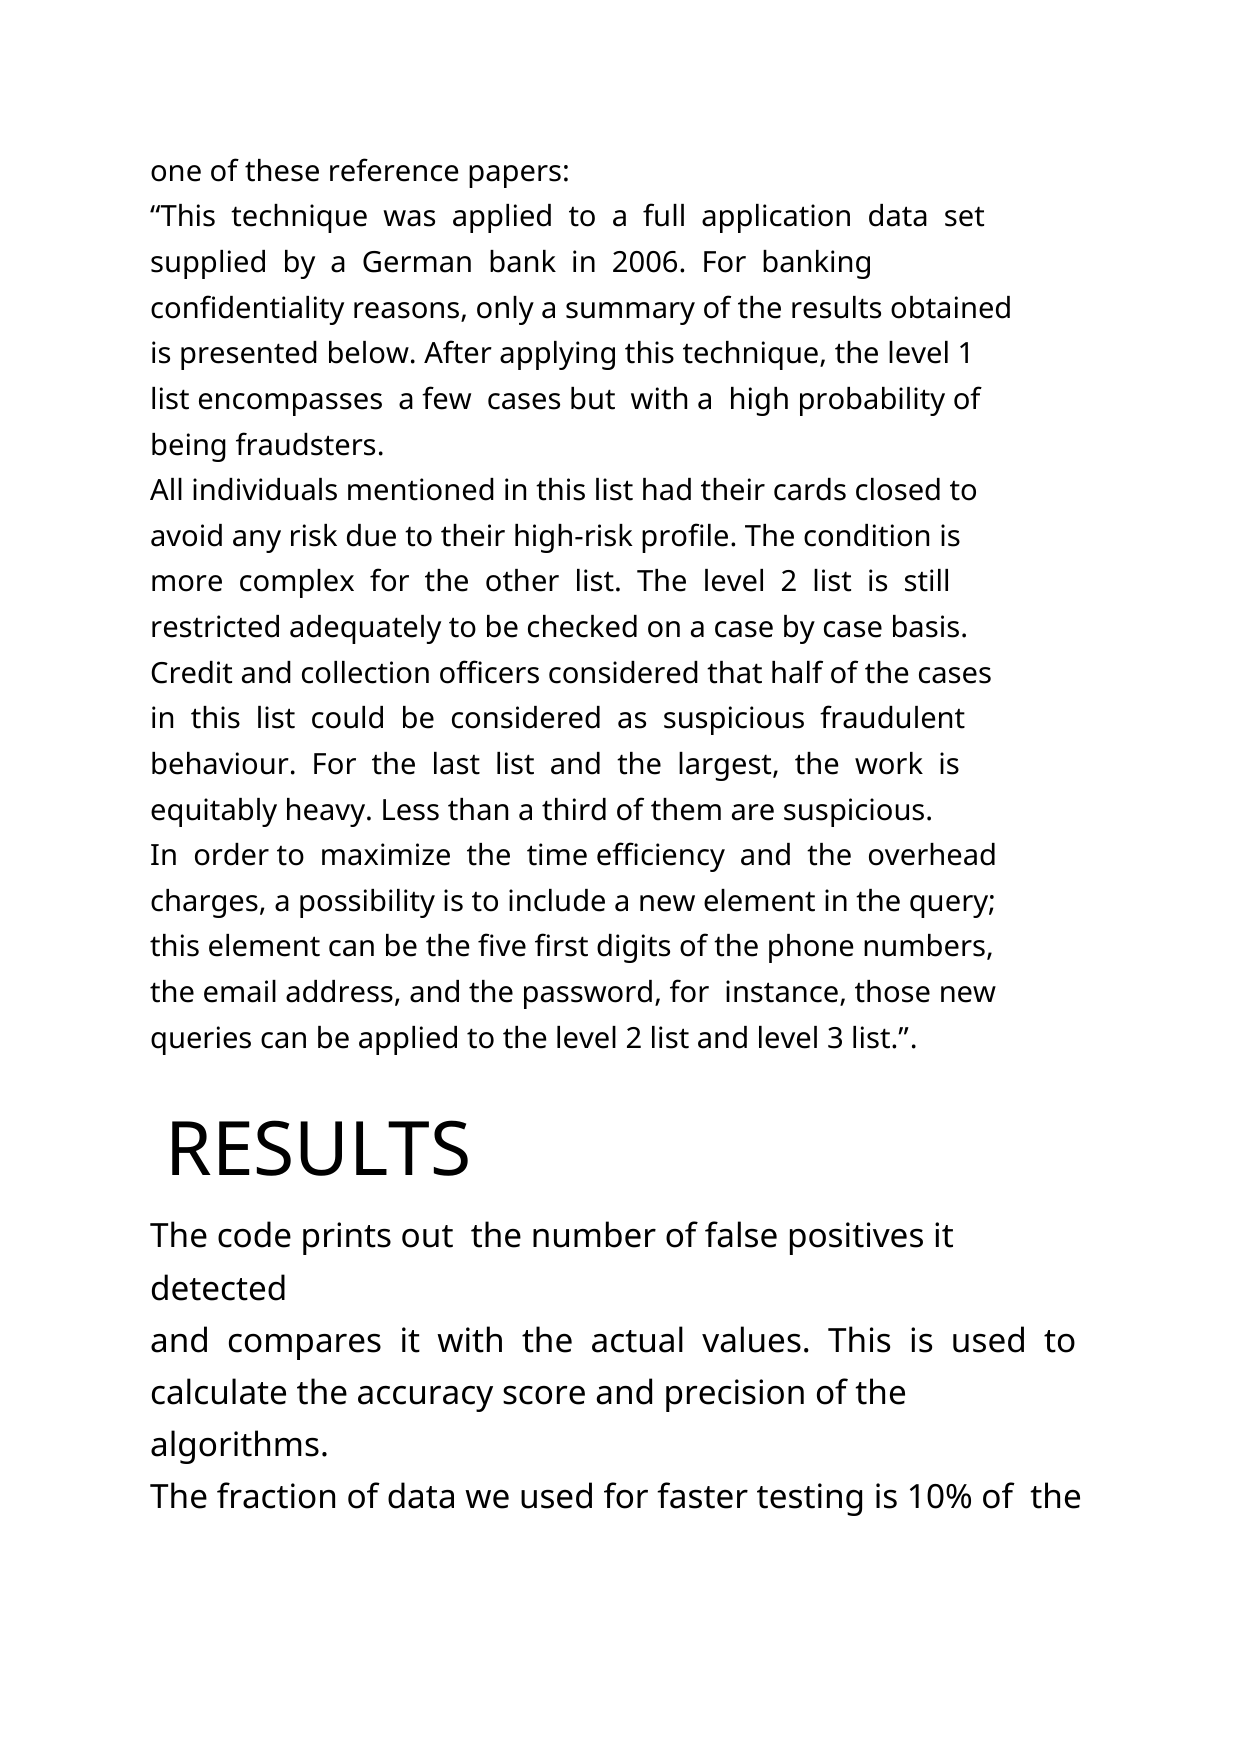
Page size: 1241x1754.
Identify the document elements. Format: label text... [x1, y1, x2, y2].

text this element can be the five first digits of the phone numbers, [150, 926, 1090, 965]
text is presented below. After applying this technique, the level 1 [150, 332, 1090, 372]
text Credit and collection officers considered that half of the cases [150, 652, 1090, 692]
text and compares it with the actual values. This is used to [150, 1317, 1090, 1362]
text behaviour. For the last list and the largest, the work is [150, 743, 1090, 783]
text calculate the accuracy score and precision of the algorithms. [150, 1369, 1090, 1466]
text the email address, and the password, for instance, those new [150, 971, 1090, 1011]
text avoid any risk due to their high-risk profile. The condition is [150, 515, 1090, 555]
text supplied by a German bank in 2006. For banking [150, 241, 1090, 281]
text “This technique was applied to a full application data set [150, 196, 1090, 235]
text The code prints out the number of false positives it detected [150, 1212, 1090, 1310]
text queries can be applied to the level 2 list and level 3 list.”. [150, 1017, 1090, 1057]
text one of these reference papers: [150, 150, 1090, 190]
text charges, a possibility is to include a new element in the query; [150, 880, 1090, 920]
text In order to maximize the time efficiency and the overhead [150, 834, 1090, 874]
text The fraction of data we used for faster testing is 10% of the [150, 1473, 1090, 1518]
text in this list could be considered as suspicious fraudulent [150, 697, 1090, 737]
text All individuals mentioned in this list had their cards closed to [150, 469, 1090, 509]
text equitably heavy. Less than a third of them are suspicious. [150, 789, 1090, 828]
text list encompasses a few cases but with a high probability of [150, 378, 1090, 418]
text being fraudsters. [150, 424, 1090, 463]
text more complex for the other list. The level 2 list is still [150, 561, 1090, 600]
text RESULTS [150, 1095, 1090, 1197]
text restricted adequately to be checked on a case by case basis. [150, 606, 1090, 646]
text confidentiality reasons, only a summary of the results obtained [150, 287, 1090, 327]
